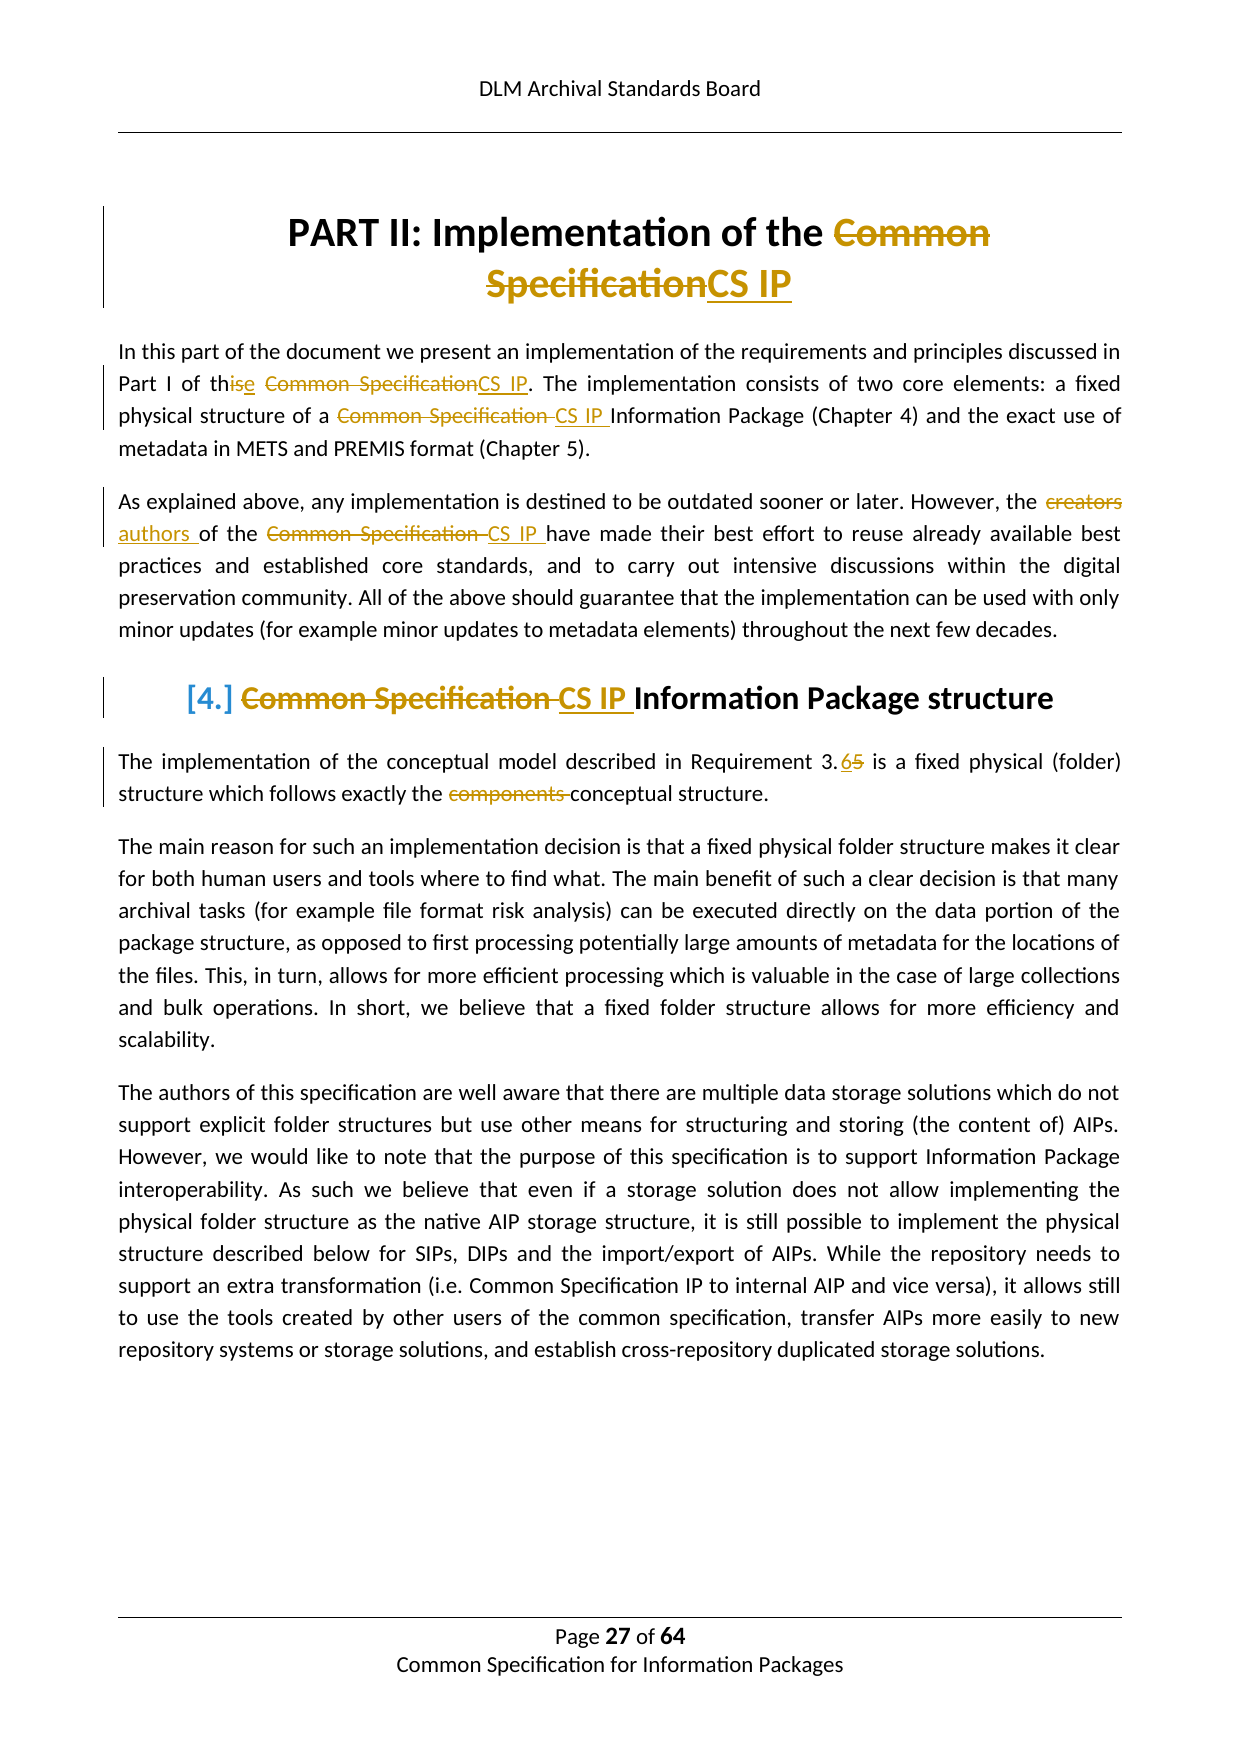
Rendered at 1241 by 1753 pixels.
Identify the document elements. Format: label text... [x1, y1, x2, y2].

text As explained above, any implementation is destined to be outdated sooner or later. However, the of the have made their best effort to reuse already available best practices and established core standards, and to carry out intensive discussions within the digital preservation community. All of the above should guarantee that the implementation can be used with only minor updates (for example minor updates to metadata elements) throughout the next few decades. [118, 487, 1122, 643]
text The authors of this specification are well aware that there are multiple data storage solutions which do not support explicit folder structures but use other means for structuring and storing (the content of) AIPs. However, we would like to note that the purpose of this specification is to support Information Package interoperability. As such we believe that even if a storage solution does not allow implementing the physical folder structure as the native AIP storage structure, it is still possible to implement the physical structure described below for SIPs, DIPs and the import/export of AIPs. While the repository needs to support an extra transformation (i.e. Common Specification IP to internal AIP and vice versa), it allows still to use the tools created by other users of the common specification, transfer AIPs more easily to new repository systems or storage solutions, and establish cross-repository duplicated storage solutions. [118, 1078, 1122, 1364]
subtitle Information Package structure [118, 677, 1122, 718]
subtitle PART II: Implementation of the [156, 206, 1122, 308]
text In this part of the document we present an implementation of the requirements and principles discussed in Part I of th . The implementation consists of two core elements: a fixed physical structure of a Information Package (Chapter 4) and the exact use of metadata in METS and PREMIS format (Chapter 5). [118, 337, 1122, 462]
text The implementation of the conceptual model described in Requirement 3. is a fixed physical (folder) structure which follows exactly the conceptual structure. [118, 747, 1122, 807]
text The main reason for such an implementation decision is that a fixed physical folder structure makes it clear for both human users and tools where to find what. The main benefit of such a clear decision is that many archival tasks (for example file format risk analysis) can be executed directly on the data portion of the package structure, as opposed to first processing potentially large amounts of metadata for the locations of the files. This, in turn, allows for more efficient processing which is valuable in the case of large collections and bulk operations. In short, we believe that a fixed folder structure allows for more efficiency and scalability. [118, 832, 1122, 1053]
